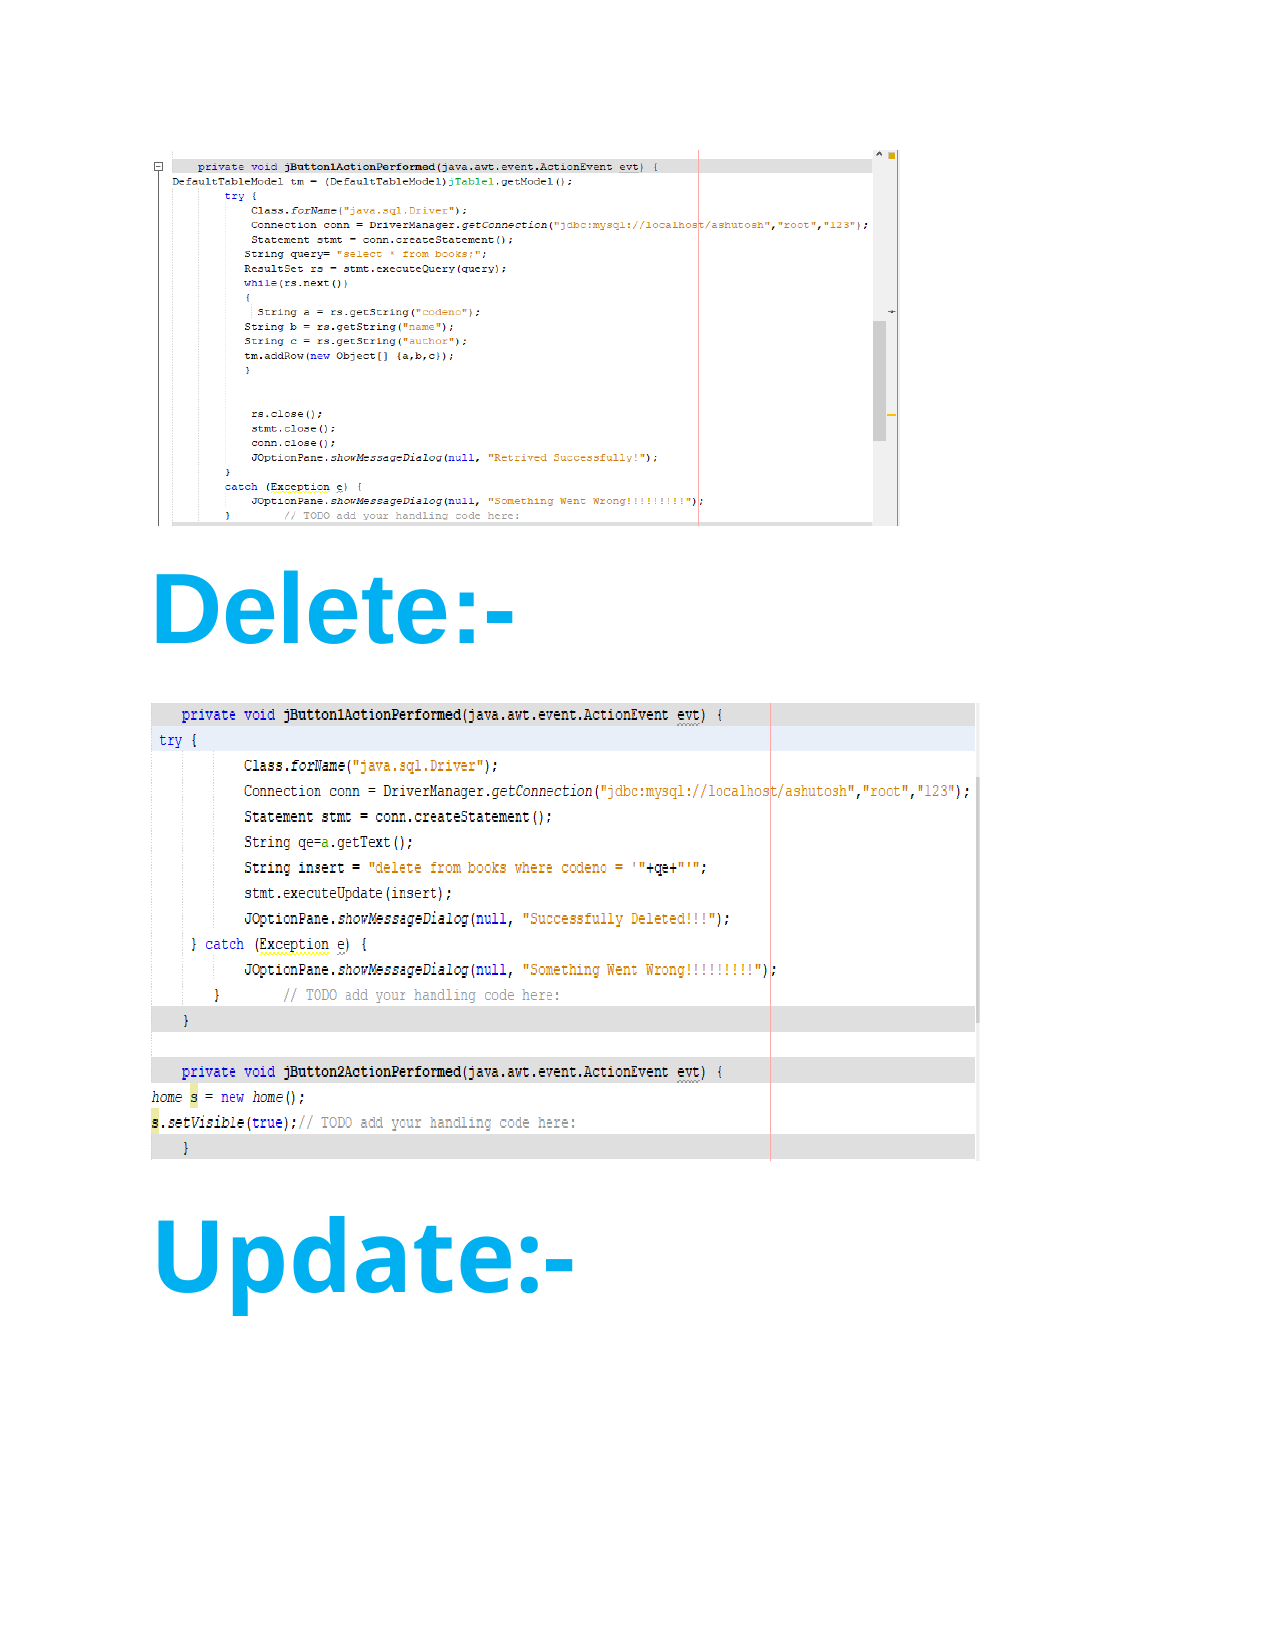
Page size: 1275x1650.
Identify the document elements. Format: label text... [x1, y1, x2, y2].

text Delete:- [150, 550, 1125, 665]
picture [150, 150, 900, 526]
text Update:- [150, 1186, 1125, 1322]
picture [150, 703, 980, 1161]
